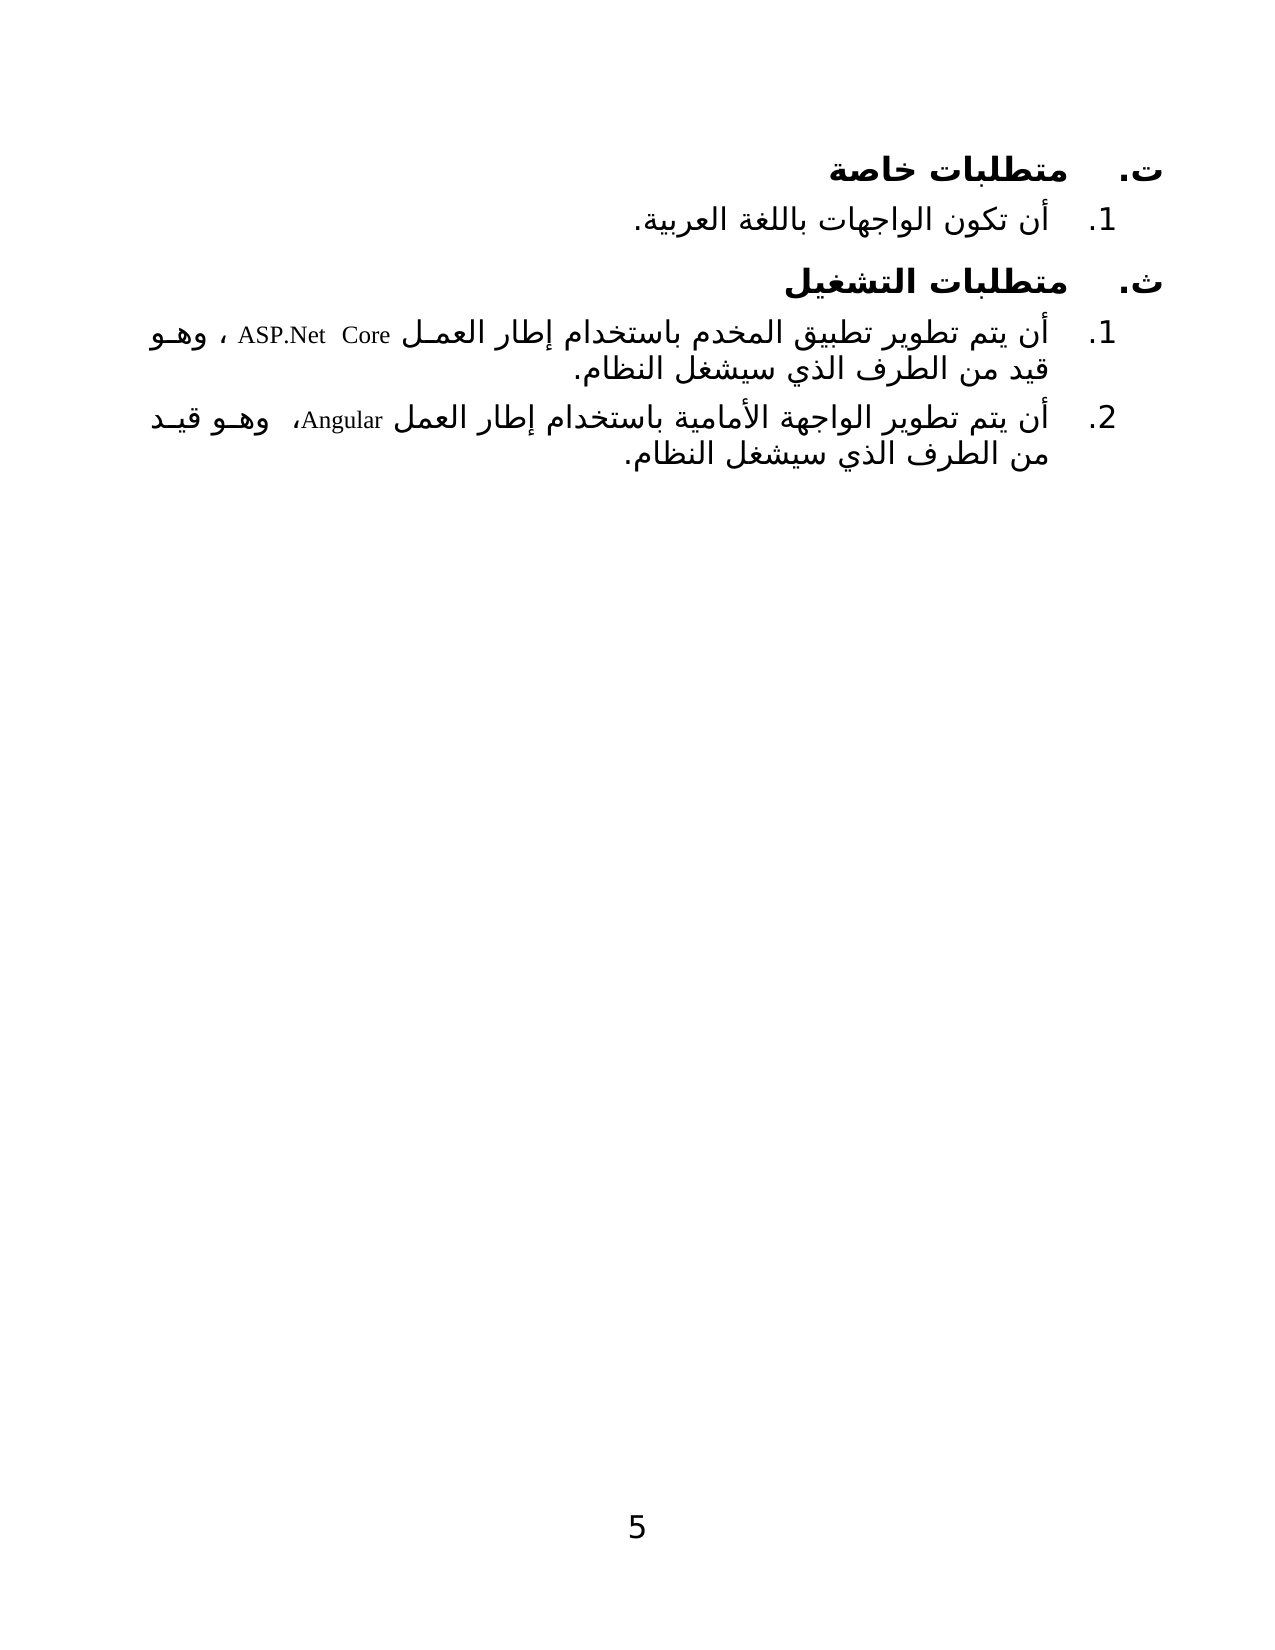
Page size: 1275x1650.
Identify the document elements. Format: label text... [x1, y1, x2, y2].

list أن يتم تطوير الواجهة الأمامية باستخدام إطار العمل Angular، وهو قيد من الطرف الذي سيشغل النظام. [150, 399, 1087, 472]
list أن يتم تطوير تطبيق المخدم باستخدام إطار العمل ASP.Net Core ، وهو قيد من الطرف الذي سيشغل النظام. [150, 314, 1087, 387]
list متطلبات خاصة [150, 150, 1118, 189]
list أن تكون الواجهات باللغة العربية. [150, 201, 1087, 238]
list متطلبات التشغيل [150, 263, 1118, 302]
